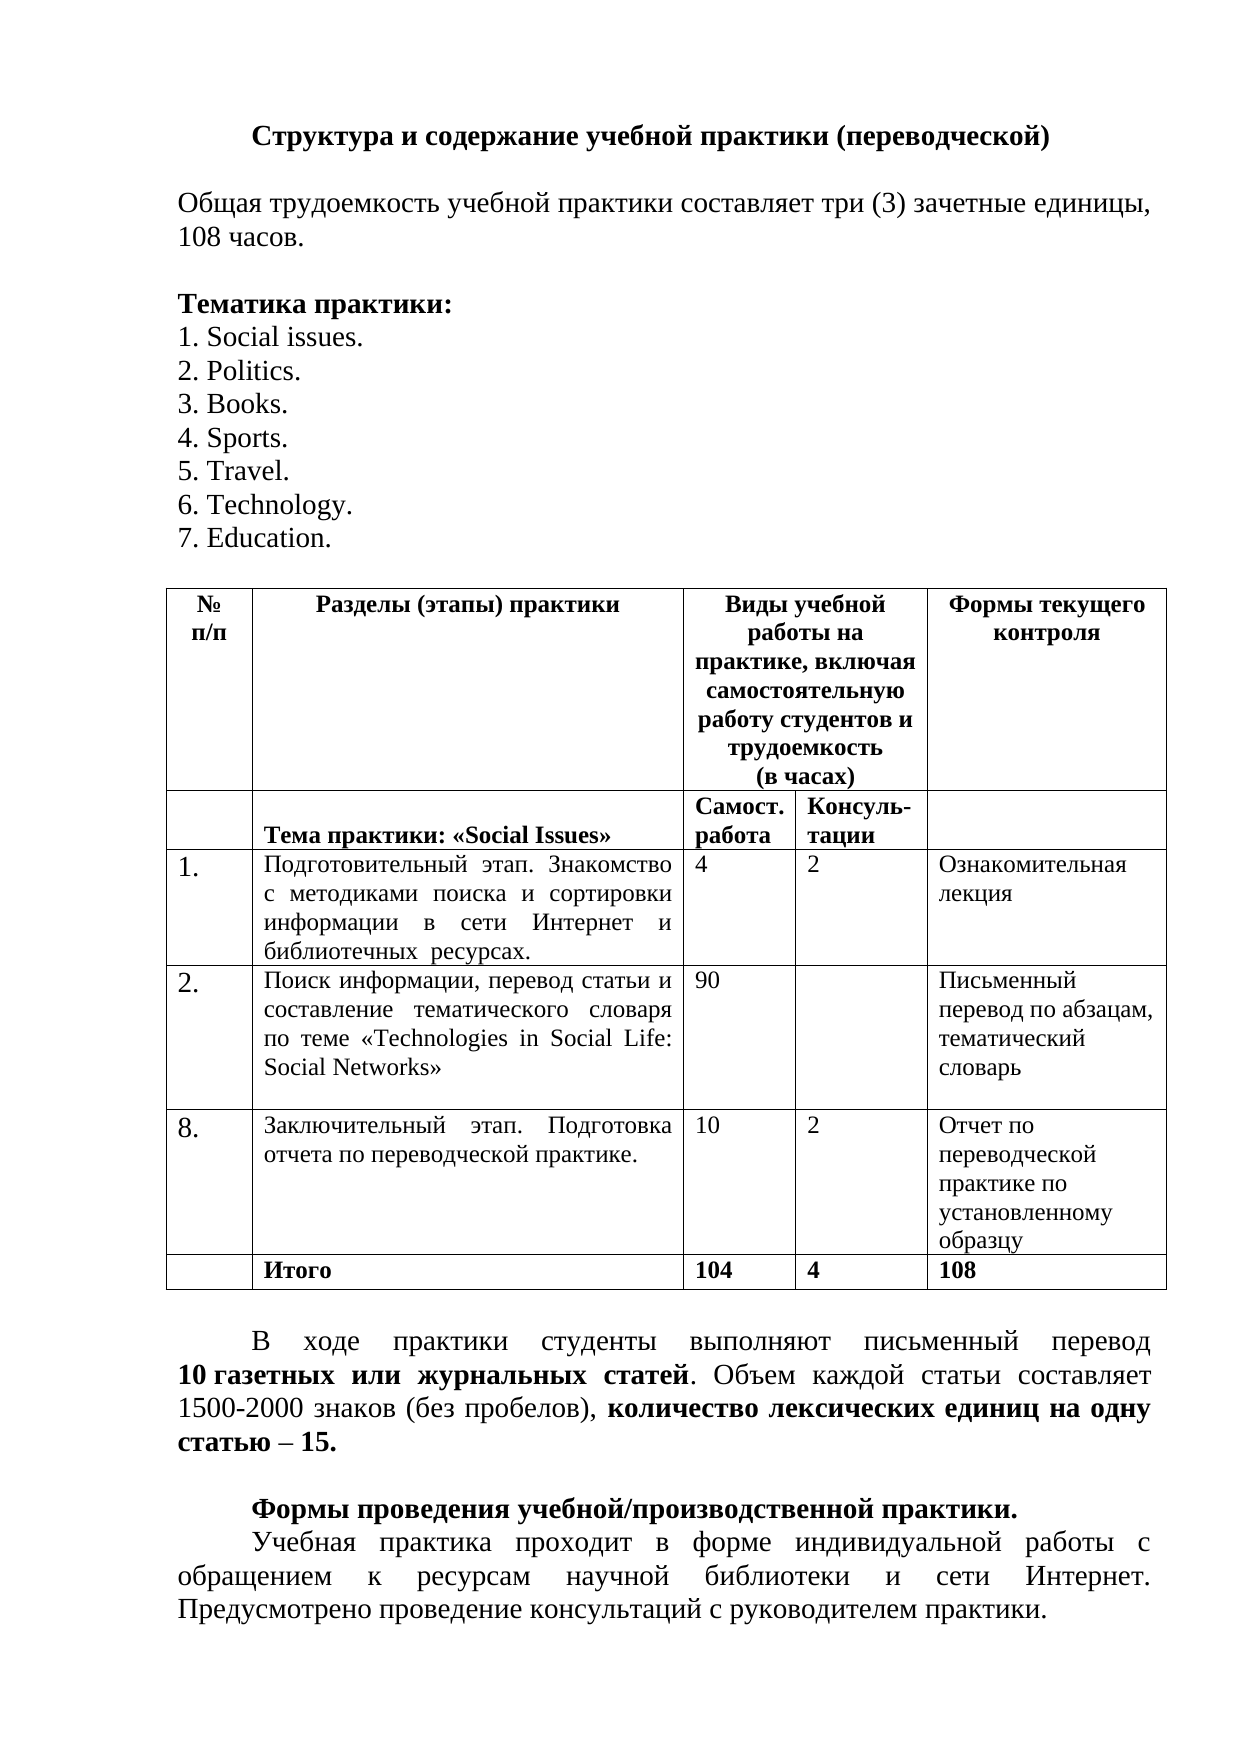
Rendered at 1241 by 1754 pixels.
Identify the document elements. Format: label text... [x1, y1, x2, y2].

table_cell [928, 791, 1166, 848]
text В ходе практики студенты выполняют письменный перевод 10 газетных или журнальных статей. Объем каждой статьи составляет 1500-2000 знаков (без пробелов), количество лексических единиц на одну статью – 15. [177, 1323, 1152, 1457]
table_cell Письменный перевод по абзацам, тематический словарь [928, 966, 1166, 1109]
table_header Виды учебной работы на практике, включая самостоятельную работу студентов и трудоемкость (в часах) [684, 589, 927, 790]
text 7. Education. [177, 521, 1152, 554]
text Общая трудоемкость учебной практики составляет три (3) зачетные единицы, 108 часов. [177, 185, 1152, 252]
table_cell [167, 791, 252, 848]
table_cell [796, 966, 927, 1109]
text Формы проведения учебной/производственной практики. [177, 1491, 1152, 1524]
table_header Формы текущего контроля [928, 589, 1166, 790]
table_cell 2. [167, 966, 252, 1109]
table_header № п/п [167, 589, 252, 790]
table_cell 10 [684, 1110, 795, 1254]
table_cell 2 [796, 850, 927, 964]
table_cell Консуль-тации [796, 791, 927, 848]
table_cell 2 [796, 1110, 927, 1254]
text Тематика практики: [177, 286, 1152, 319]
table_cell Заключительный этап. Подготовка отчета по переводческой практике. [253, 1110, 683, 1254]
text Учебная практика проходит в форме индивидуальной работы с обращением к ресурсам научной библиотеки и сети Интернет. Предусмотрено проведение консультаций с руководителем практики. [177, 1524, 1152, 1625]
table_cell Тема практики: «Social Issues» [253, 791, 683, 848]
text 3. Books. [177, 386, 1152, 420]
text 4. Sports. [177, 420, 1152, 453]
table_cell Итого [253, 1255, 683, 1289]
table_cell [167, 1255, 252, 1289]
text 2. Politics. [177, 353, 1152, 386]
table_cell 4 [796, 1255, 927, 1289]
table_cell 108 [928, 1255, 1166, 1289]
table_cell Поиск информации, перевод статьи и составление тематического словаря по теме «Technologies in Social Life: Social Networks» [253, 966, 683, 1109]
table_cell 90 [684, 966, 795, 1109]
table_header Разделы (этапы) практики [253, 589, 683, 790]
table_cell 8. [167, 1110, 252, 1254]
table_cell 1. [167, 850, 252, 964]
table_cell Отчет по переводческой практике по установленному образцу [928, 1110, 1166, 1254]
table_cell Самост. работа [684, 791, 795, 848]
text 6. Technology. [177, 487, 1152, 521]
table_cell Ознакомительная лекция [928, 850, 1166, 964]
text Структура и содержание учебной практики (переводческой) [177, 118, 1152, 152]
text 5. Travel. [177, 453, 1152, 487]
table_cell 104 [684, 1255, 795, 1289]
text 1. Social issues. [177, 319, 1152, 353]
table_cell 4 [684, 850, 795, 964]
table_cell Подготовительный этап. Знакомство с методиками поиска и сортировки информации в сети Интернет и библиотечных ресурсах. [253, 850, 683, 964]
